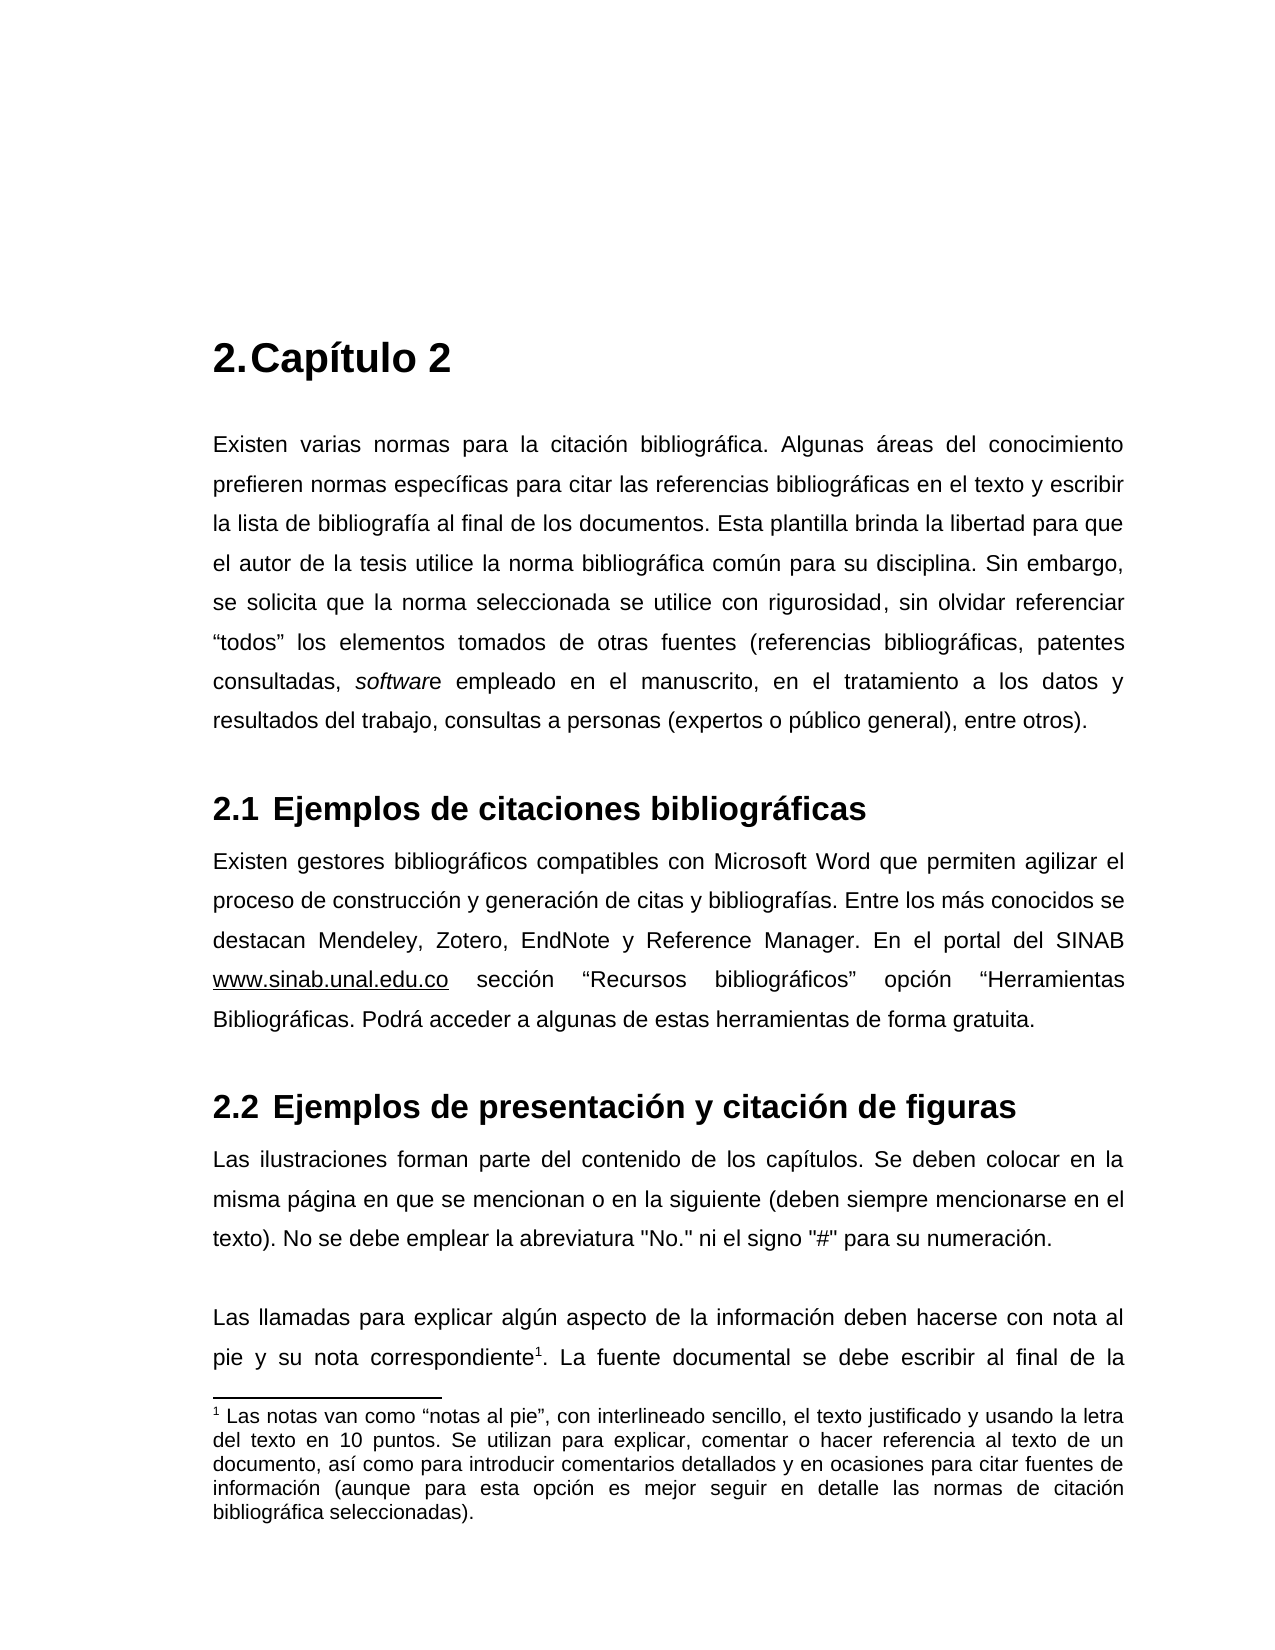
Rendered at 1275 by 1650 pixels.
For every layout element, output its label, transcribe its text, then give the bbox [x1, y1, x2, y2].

subtitle Capítulo 2 [213, 333, 1125, 381]
subtitle Ejemplos de citaciones bibliográficas [213, 789, 1125, 827]
list Existen varias normas para la citación bibliográfica. Algunas áreas del conocimiento prefieren normas específicas para citar las referencias bibliográficas en el texto y escribir la lista de bibliografía al final de los documentos. Esta plantilla brinda la libertad para que el autor de la tesis utilice la norma bibliográfica común para su disciplina. Sin embargo, se solicita que la norma seleccionada se utilice con rigurosidad, sin olvidar referenciar “todos” los elementos tomados de otras fuentes (referencias bibliográficas, patentes consultadas, software empleado en el manuscrito, en el tratamiento a los datos y resultados del trabajo, consultas a personas (expertos o público general), entre otros). [213, 431, 1125, 734]
list Las ilustraciones forman parte del contenido de los capítulos. Se deben colocar en la misma página en que se mencionan o en la siguiente (deben siempre mencionarse en el texto). No se debe emplear la abreviatura "No." ni el signo "#" para su numeración. [213, 1146, 1125, 1252]
subtitle Ejemplos de presentación y citación de figuras [213, 1087, 1125, 1125]
list Existen gestores bibliográficos compatibles con Microsoft Word que permiten agilizar el proceso de construcción y generación de citas y bibliografías. Entre los más conocidos se destacan Mendeley, Zotero, EndNote y Reference Manager. En el portal del SINAB www.sinab.unal.edu.co sección “Recursos bibliográficos” opción “Herramientas Bibliográficas. Podrá acceder a algunas de estas herramientas de forma gratuita. [213, 848, 1125, 1032]
